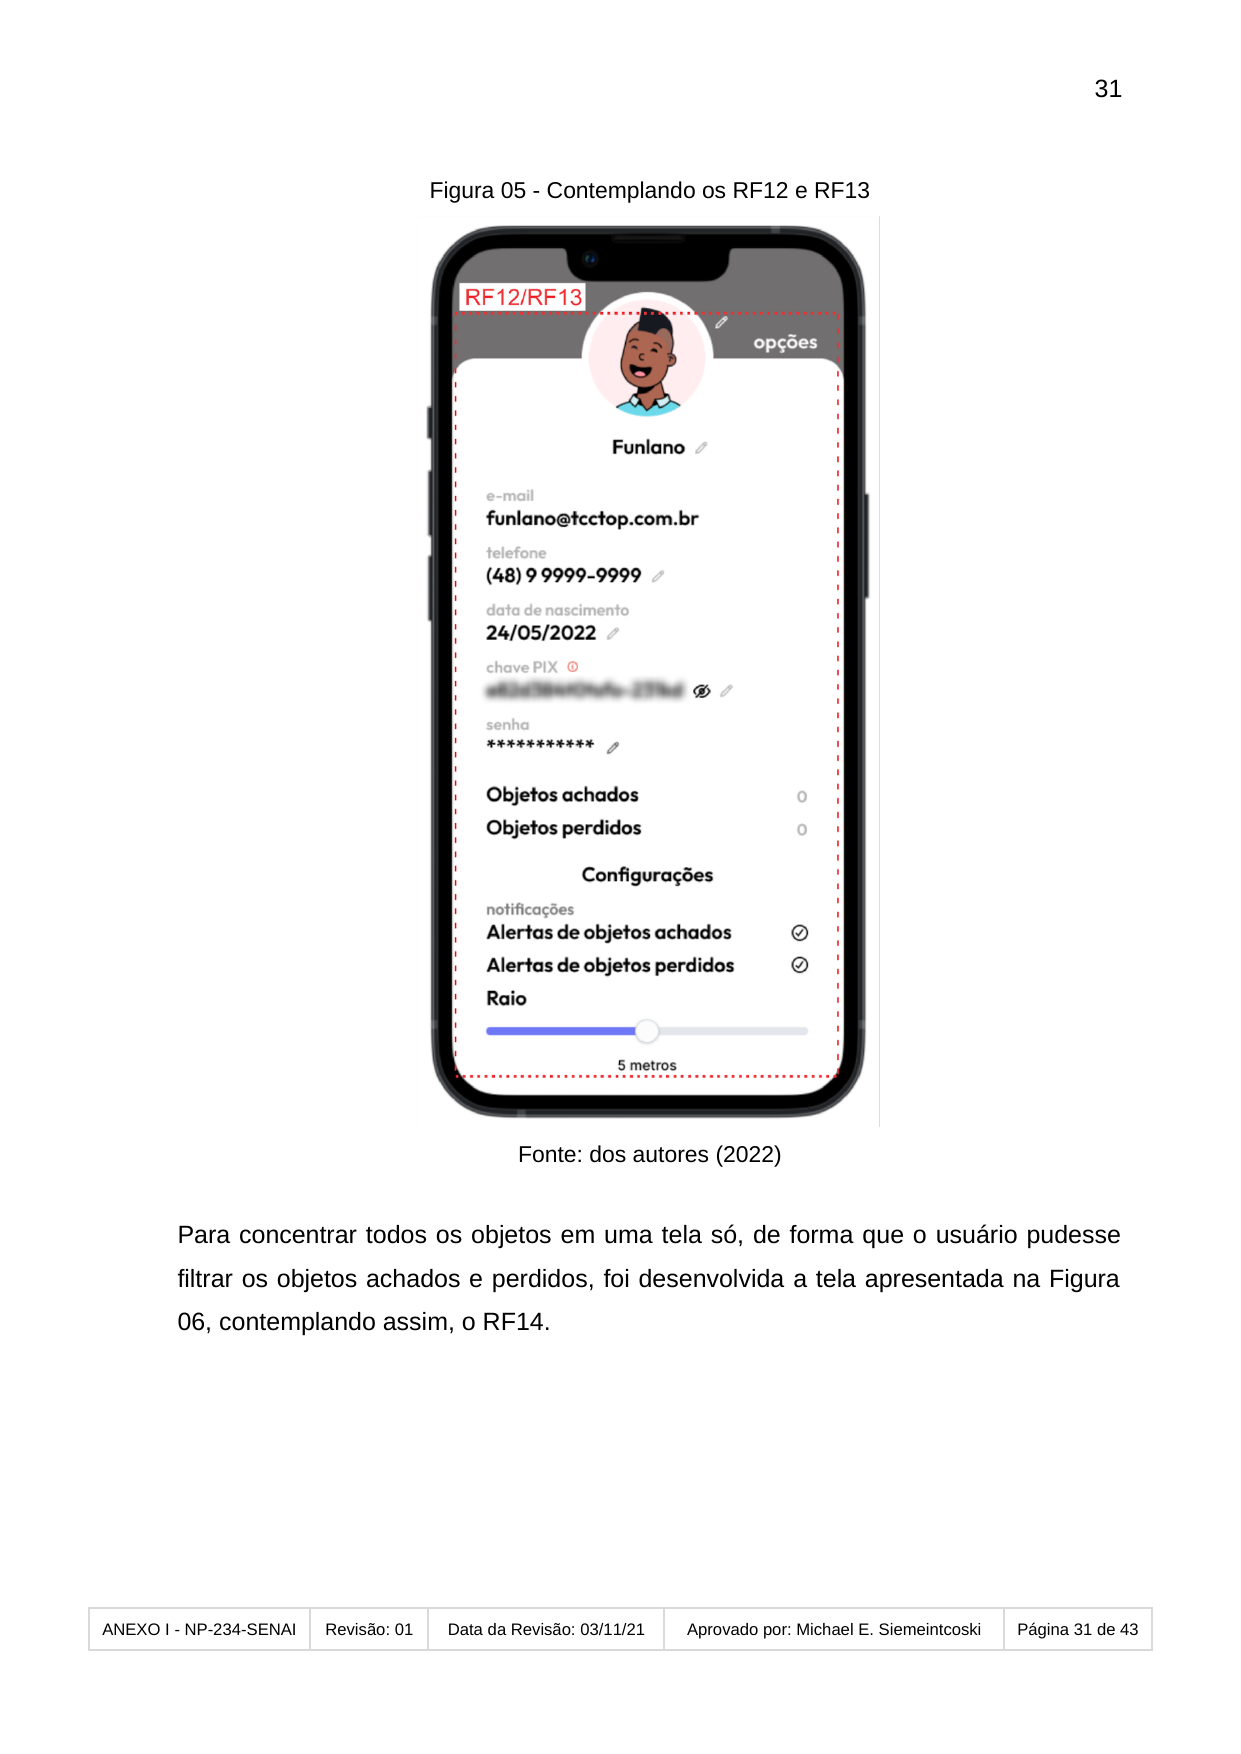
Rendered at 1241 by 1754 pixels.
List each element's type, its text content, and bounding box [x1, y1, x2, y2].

text Para concentrar todos os objetos em uma tela só, de forma que o usuário pudesse filtrar os objetos achados e perdidos, foi desenvolvida a tela apresentada na Figura 06, contemplando assim, o RF14. [177, 1220, 1122, 1335]
picture [413, 216, 886, 1127]
text Fonte: dos autores (2022) [177, 1141, 1122, 1168]
text Figura 05 - Contemplando os RF12 e RF13 [177, 177, 1122, 203]
